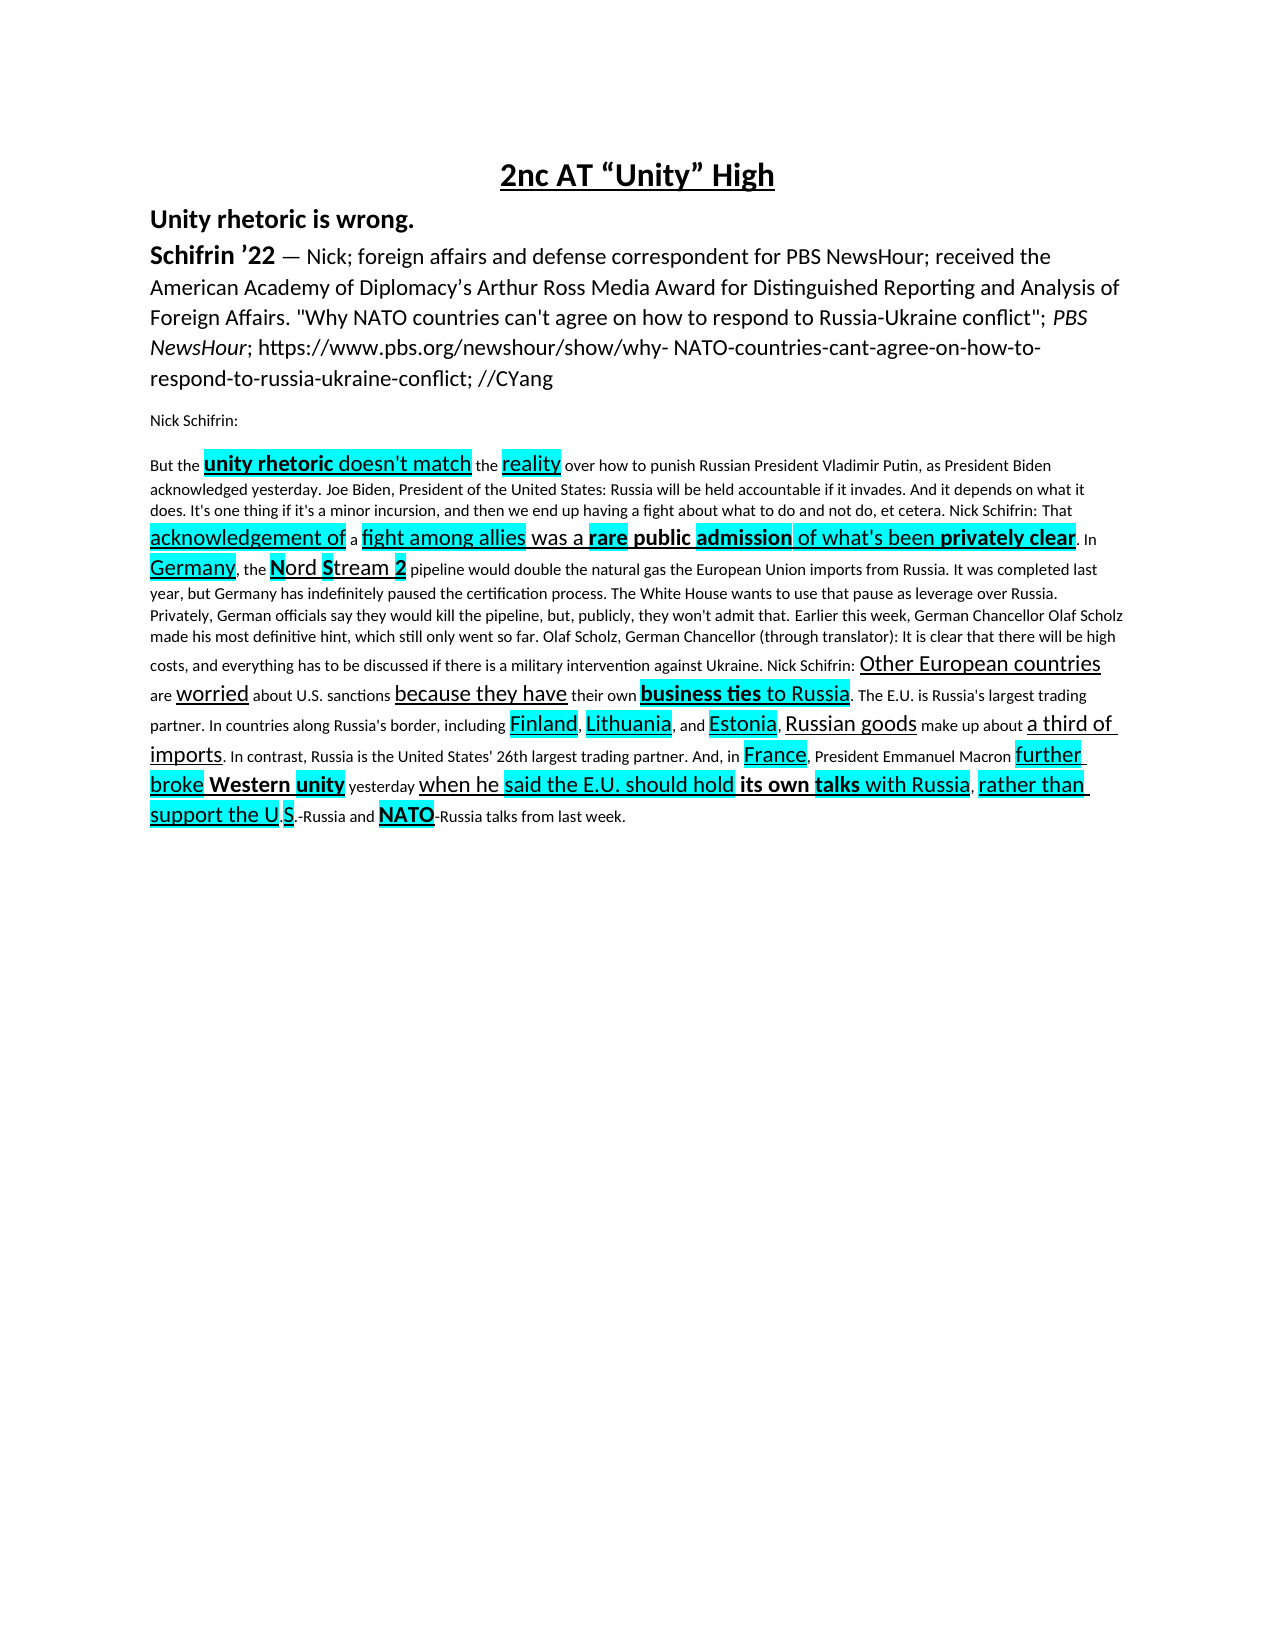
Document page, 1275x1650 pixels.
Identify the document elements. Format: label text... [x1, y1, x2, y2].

subtitle Unity rhetoric is wrong. [150, 202, 1125, 235]
text Nick Schifrin: [150, 411, 1125, 431]
text But the unity rhetoric doesn't match the reality over how to punish Russian President Vladimir Putin, as President Biden acknowledged yesterday. Joe Biden, President of the United States: Russia will be held accountable if it invades. And it depends on what it does. It's one thing if it's a minor incursion, and then we end up having a fight about what to do and not do, et cetera. Nick Schifrin: That acknowledgement of a fight among allies was a rare public admission of what's been privately clear. In Germany, the Nord Stream 2 pipeline would double the natural gas the European Union imports from Russia. It was completed last year, but Germany has indefinitely paused the certification process. The White House wants to use that pause as leverage over Russia. Privately, German officials say they would kill the pipeline, but, publicly, they won't admit that. Earlier this week, German Chancellor Olaf Scholz made his most definitive hint, which still only went so far. Olaf Scholz, German Chancellor (through translator): It is clear that there will be high costs, and everything has to be discussed if there is a military intervention against Ukraine. Nick Schifrin: Other European countries are worried about U.S. sanctions because they have their own business ties to Russia. The E.U. is Russia's largest trading partner. In countries along Russia's border, including Finland, Lithuania, and Estonia, Russian goods make up about a third of imports. In contrast, Russia is the United States' 26th largest trading partner. And, in France, President Emmanuel Macron further broke Western unity yesterday when he said the E.U. should hold its own talks with Russia, rather than support the U.S.-Russia and NATO-Russia talks from last week. [150, 449, 1125, 828]
text Schifrin ’22 — Nick; foreign affairs and defense correspondent for PBS NewsHour; received the American Academy of Diplomacy’s Arthur Ross Media Award for Distinguished Reporting and Analysis of Foreign Affairs. "Why NATO countries can't agree on how to respond to Russia-Ukraine conflict"; PBS NewsHour; https://www.pbs.org/newshour/show/why- NATO-countries-cant-agree-on-how-to-respond-to-russia-ukraine-conflict; //CYang [150, 238, 1125, 392]
subtitle 2nc AT “Unity” High [150, 154, 1125, 195]
